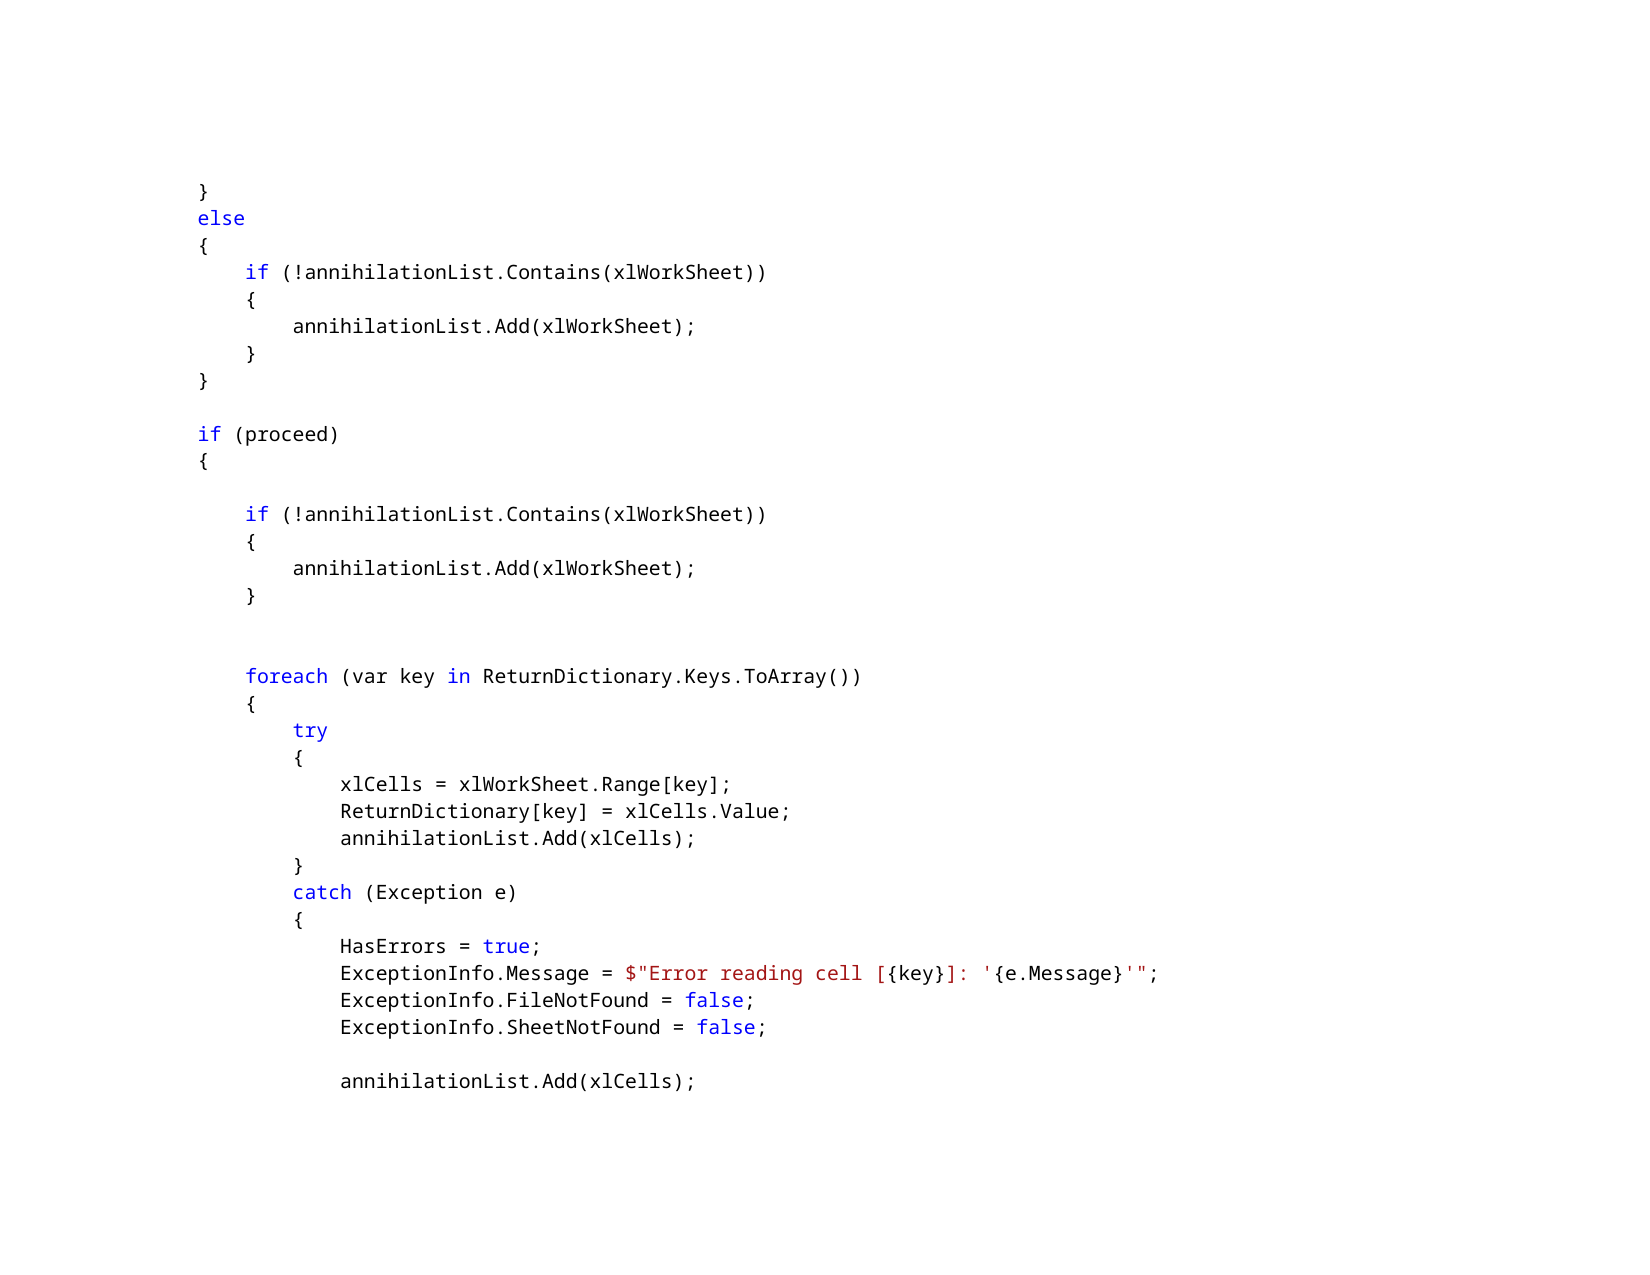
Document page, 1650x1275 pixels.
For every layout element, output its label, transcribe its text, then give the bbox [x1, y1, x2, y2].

text annihilationList.Add(xlWorkSheet); [150, 555, 1500, 582]
text ExceptionInfo.SheetNotFound = false; [150, 1013, 1500, 1040]
text catch (Exception e) [150, 878, 1500, 905]
text { [150, 528, 1500, 555]
text } [150, 851, 1500, 878]
text ReturnDictionary[key] = xlCells.Value; [150, 797, 1500, 824]
text if (!annihilationList.Contains(xlWorkSheet)) [150, 258, 1500, 285]
text } [150, 177, 1500, 204]
text { [150, 689, 1500, 717]
text annihilationList.Add(xlCells); [150, 824, 1500, 851]
text xlCells = xlWorkSheet.Range[key]; [150, 771, 1500, 797]
text { [150, 285, 1500, 312]
text if (proceed) [150, 420, 1500, 447]
text } [150, 339, 1500, 366]
text { [150, 447, 1500, 474]
text ExceptionInfo.Message = $"Error reading cell [{key}]: '{e.Message}'"; [150, 959, 1500, 986]
text try [150, 717, 1500, 743]
text annihilationList.Add(xlCells); [150, 1067, 1500, 1094]
text ExceptionInfo.FileNotFound = false; [150, 986, 1500, 1013]
text foreach (var key in ReturnDictionary.Keys.ToArray()) [150, 663, 1500, 689]
text else [150, 204, 1500, 231]
text HasErrors = true; [150, 932, 1500, 959]
text } [150, 582, 1500, 609]
text { [150, 231, 1500, 258]
text } [150, 366, 1500, 393]
text { [150, 905, 1500, 932]
text { [150, 743, 1500, 771]
text if (!annihilationList.Contains(xlWorkSheet)) [150, 501, 1500, 528]
text annihilationList.Add(xlWorkSheet); [150, 312, 1500, 339]
